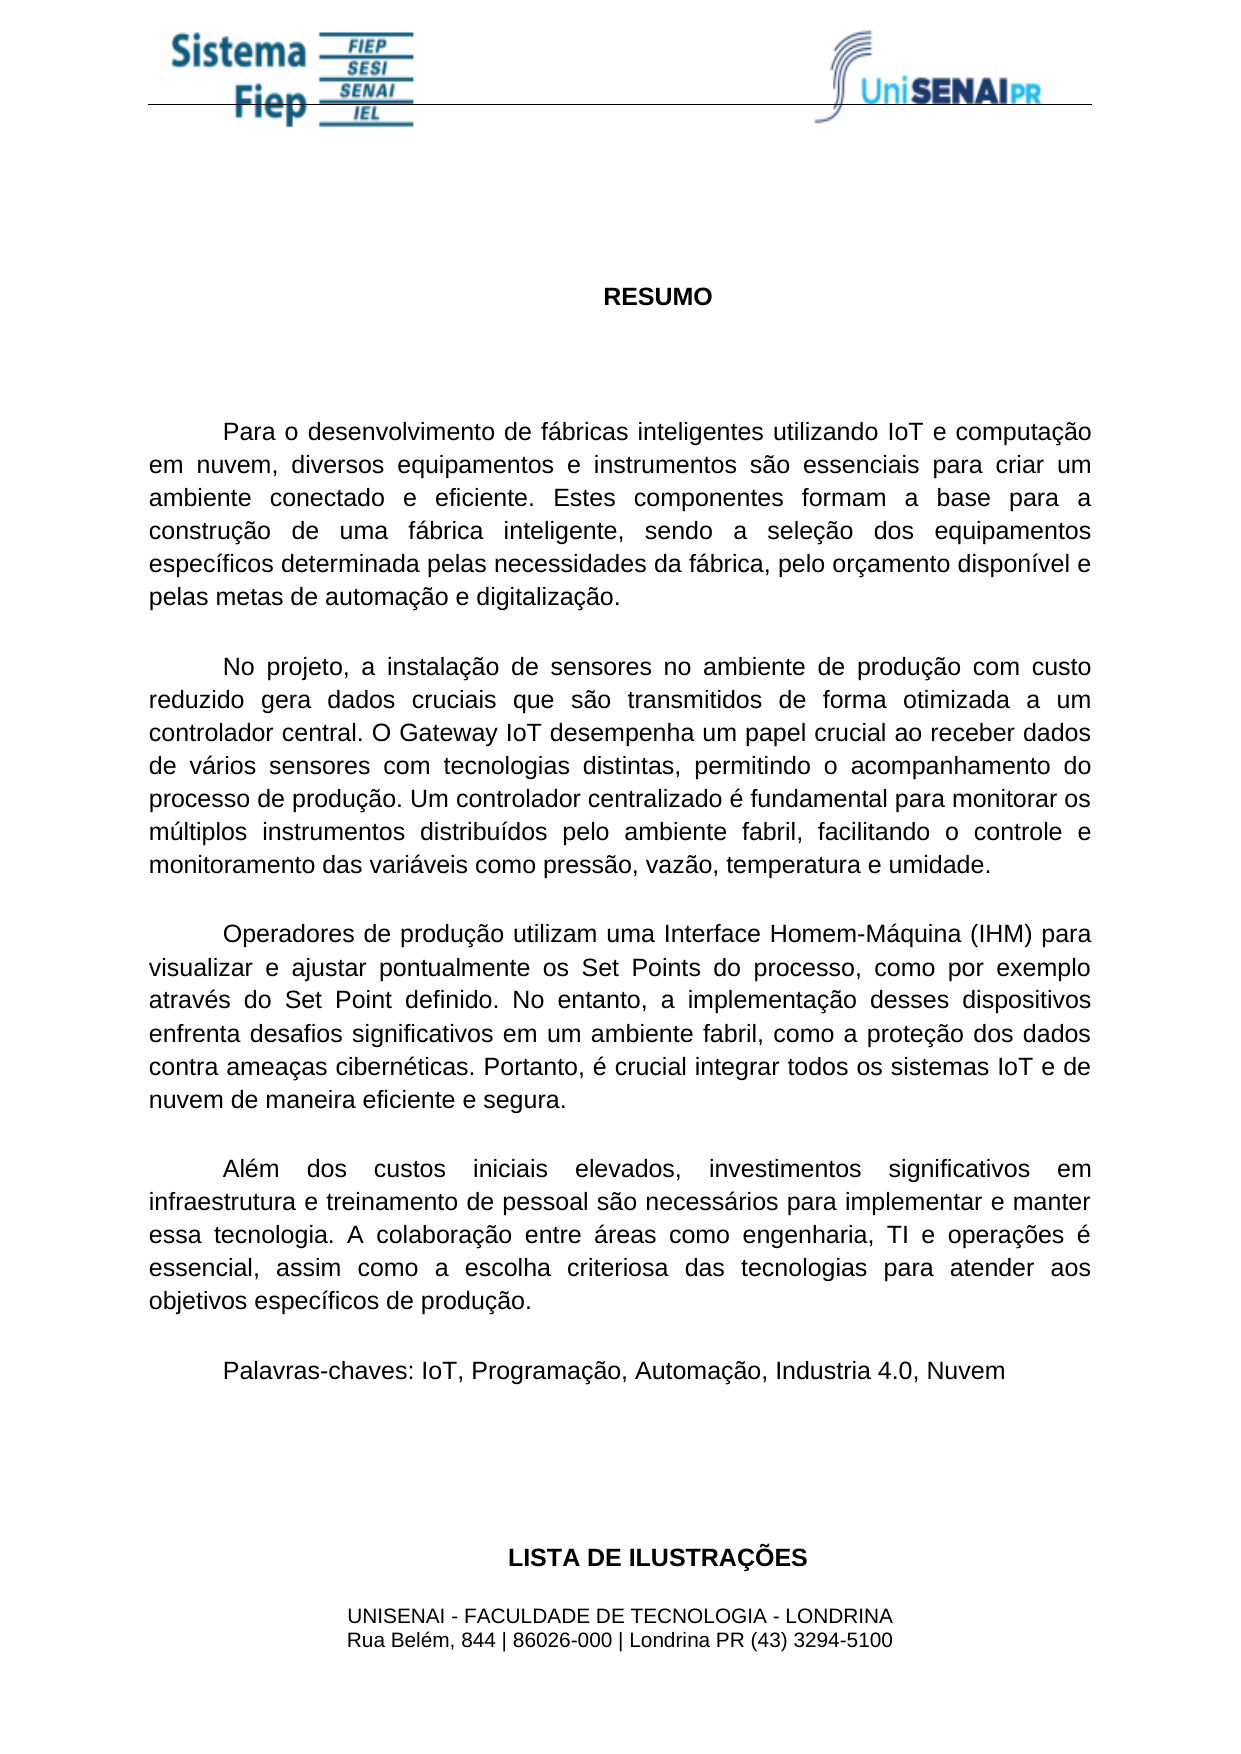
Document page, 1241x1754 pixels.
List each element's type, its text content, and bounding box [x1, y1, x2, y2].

text Palavras-chaves: IoT, Programação, Automação, Industria 4.0, Nuvem [149, 1356, 1093, 1384]
picture [0, 0, 1233, 148]
text RESUMO [149, 282, 1093, 311]
text No projeto, a instalação de sensores no ambiente de produção com custo reduzido gera dados cruciais que são transmitidos de forma otimizada a um controlador central. O Gateway IoT desempenha um papel crucial ao receber dados de vários sensores com tecnologias distintas, permitindo o acompanhamento do processo de produção. Um controlador centralizado é fundamental para monitorar os múltiplos instrumentos distribuídos pelo ambiente fabril, facilitando o controle e monitoramento das variáveis como pressão, vazão, temperatura e umidade. [149, 652, 1093, 879]
text Além dos custos iniciais elevados, investimentos significativos em infraestrutura e treinamento de pessoal são necessários para implementar e manter essa tecnologia. A colaboração entre áreas como engenharia, TI e operações é essencial, assim como a escolha criteriosa das tecnologias para atender aos objetivos específicos de produção. [149, 1154, 1093, 1315]
text LISTA DE ILUSTRAÇÕES [149, 1543, 1093, 1572]
text Para o desenvolvimento de fábricas inteligentes utilizando IoT e computação em nuvem, diversos equipamentos e instrumentos são essenciais para criar um ambiente conectado e eficiente. Estes componentes formam a base para a construção de uma fábrica inteligente, sendo a seleção dos equipamentos específicos determinada pelas necessidades da fábrica, pelo orçamento disponível e pelas metas de automação e digitalização. [149, 417, 1093, 611]
text Operadores de produção utilizam uma Interface Homem-Máquina (IHM) para visualizar e ajustar pontualmente os Set Points do processo, como por exemplo através do Set Point definido. No entanto, a implementação desses dispositivos enfrenta desafios significativos em um ambiente fabril, como a proteção dos dados contra ameaças cibernéticas. Portanto, é crucial integrar todos os sistemas IoT e de nuvem de maneira eficiente e segura. [149, 919, 1093, 1113]
